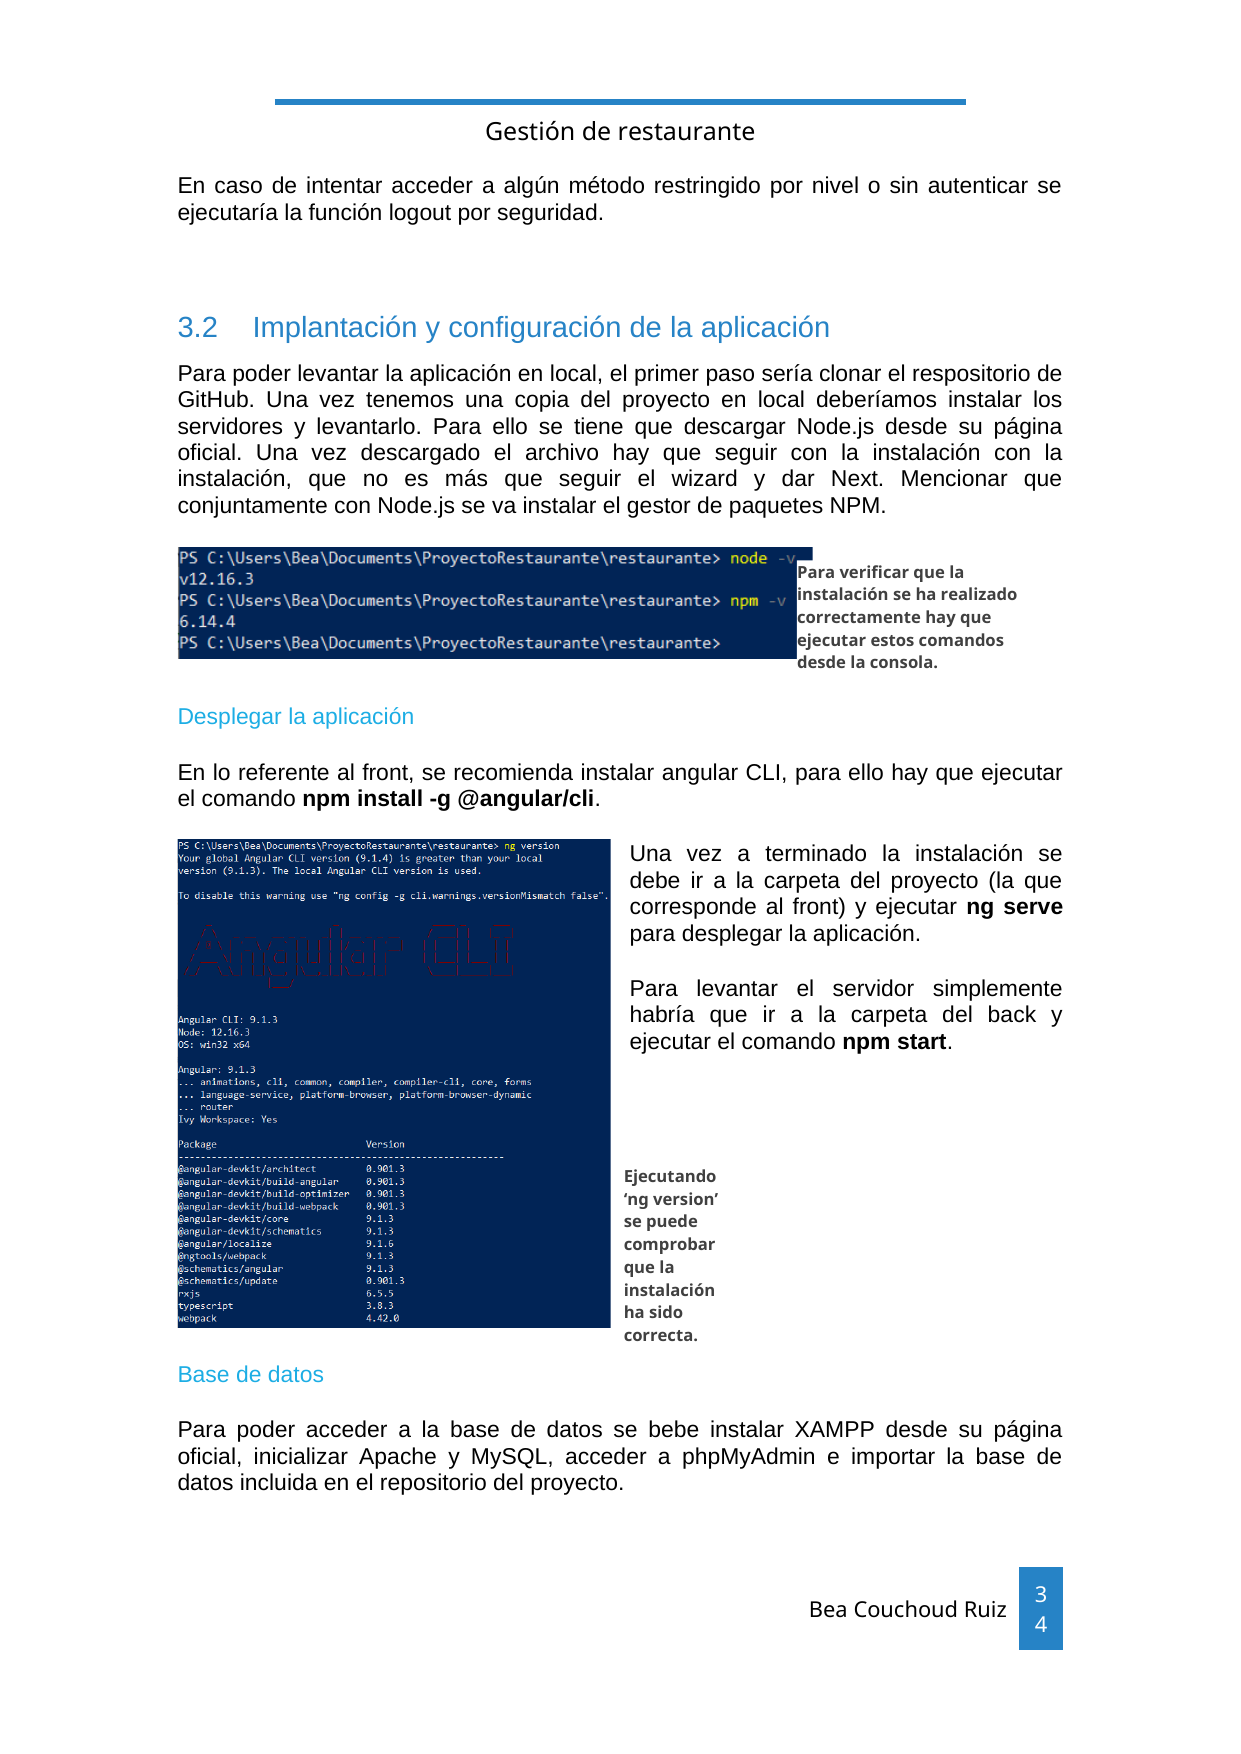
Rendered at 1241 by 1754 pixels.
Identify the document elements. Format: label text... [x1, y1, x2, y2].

text En caso de intentar acceder a algún método restringido por nivel o sin autenticar se ejecutaría la función logout por seguridad. [177, 172, 1063, 225]
text Desplegar la aplicación [177, 603, 1063, 729]
text Base de datos [177, 1361, 1063, 1387]
list Implantación y configuración de la aplicación [177, 310, 1063, 343]
text Para poder acceder a la base de datos se bebe instalar XAMPP desde su página oficial, inicializar Apache y MySQL, acceder a phpMyAdmin e importar la base de datos incluida en el repositorio del proyecto. [177, 1416, 1063, 1495]
picture [177, 547, 813, 659]
picture [177, 839, 611, 1328]
text Para levantar el servidor simplemente habría que ir a la carpeta del back y ejecutar el comando npm start. [611, 975, 1063, 1054]
text Una vez a terminado la instalación se debe ir a la carpeta del proyecto (la que corresponde al front) y ejecutar ng serve para desplegar la aplicación. [611, 840, 1063, 946]
text En lo referente al front, se recomienda instalar angular CLI, para ello hay que ejecutar el comando npm install -g @angular/cli. [177, 758, 1063, 811]
